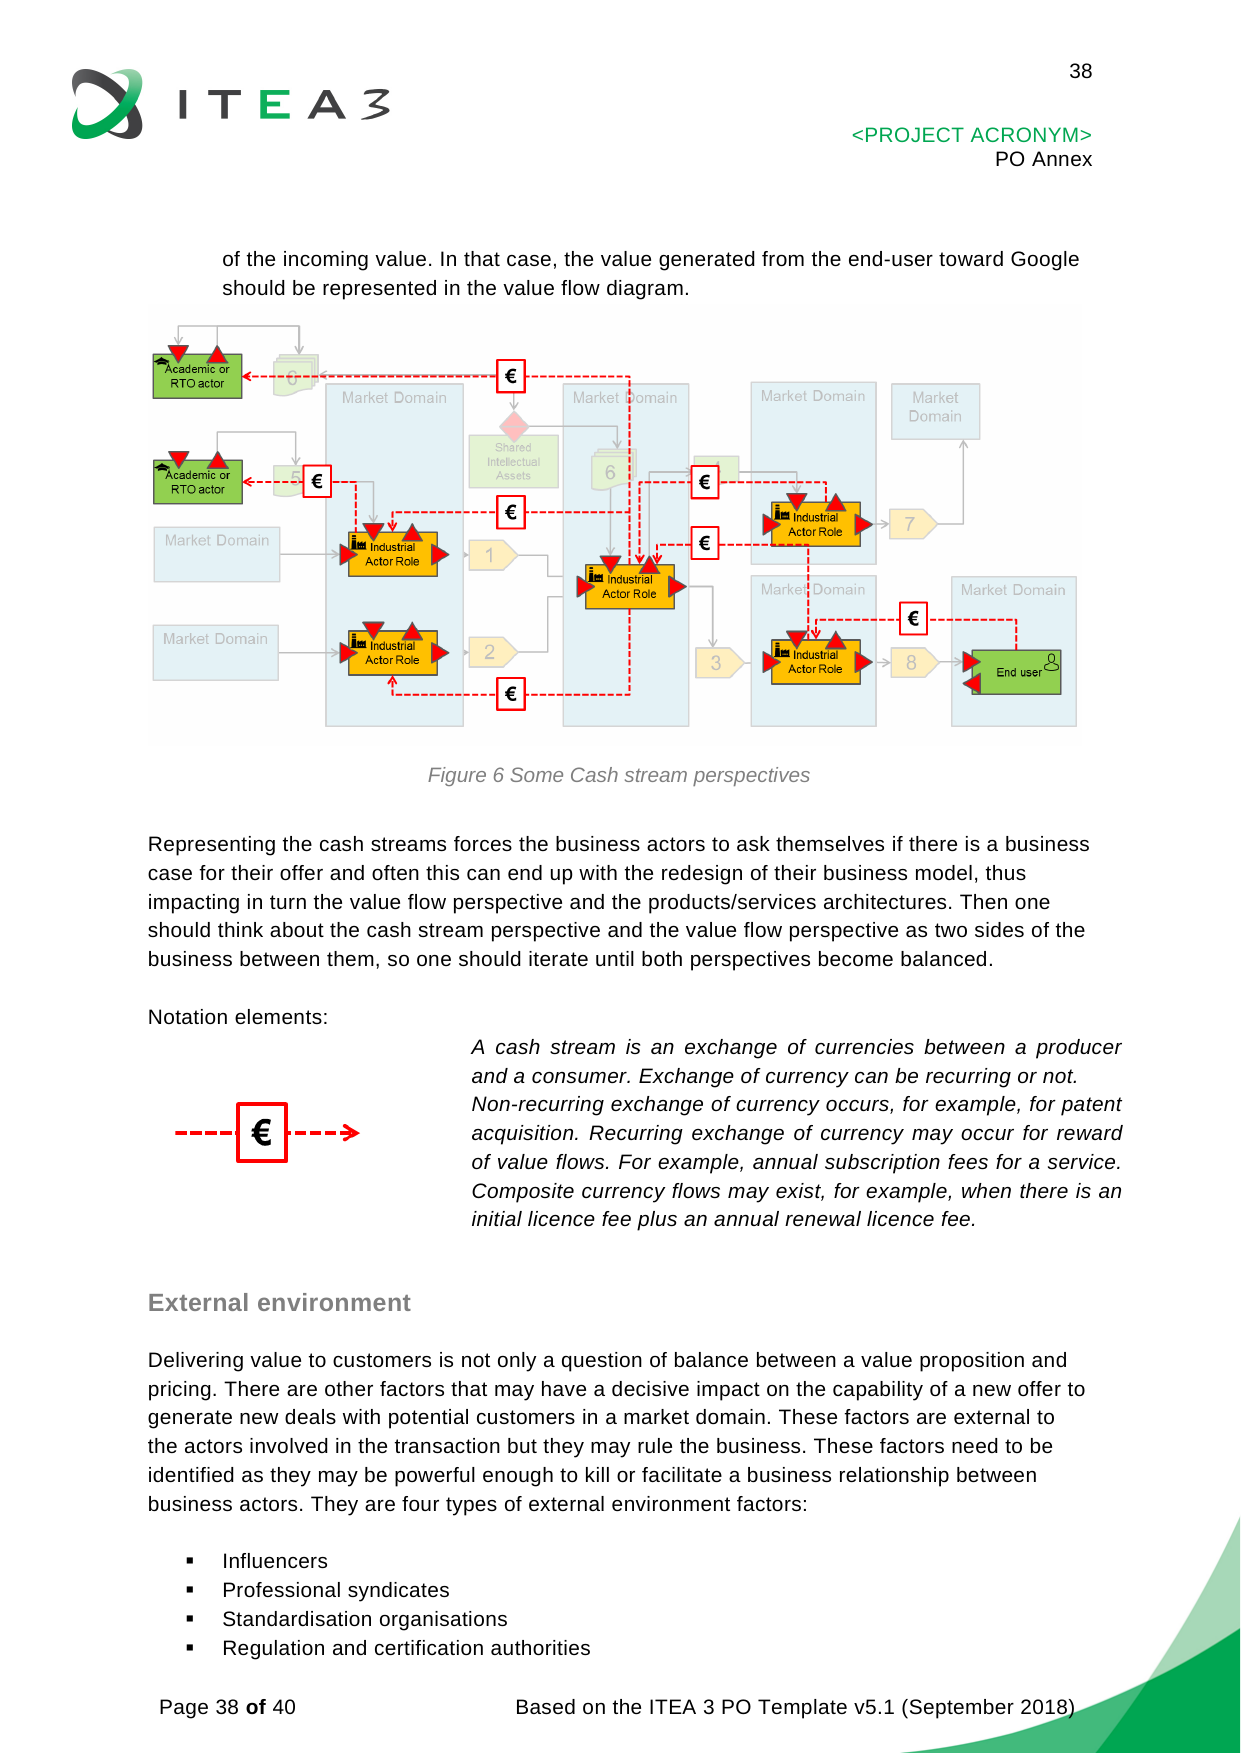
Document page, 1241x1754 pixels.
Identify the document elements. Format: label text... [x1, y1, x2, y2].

picture [0, 0, 442, 198]
text Figure 6 Some Cash stream perspectives [148, 763, 1092, 787]
text Standardisation organisations [185, 1607, 1092, 1631]
text Professional syndicates [185, 1578, 1092, 1602]
text Influencers [185, 1549, 1092, 1573]
picture [175, 1099, 377, 1176]
text Regulation and certification authorities [185, 1636, 1092, 1659]
picture [147, 304, 1082, 746]
text Notation elements: [148, 1004, 1092, 1028]
text Representing the cash streams forces the business actors to ask themselves if there is a business case for their offer and often this can end up with the redesign of their business model, thus impacting in turn the value flow perspective and the products/services architectures. Then one should think about the cash stream perspective and the value flow perspective as two sides of the business between them, so one should iterate until both perspectives become balanced. [148, 832, 1092, 971]
picture [810, 1484, 1241, 1753]
subtitle External environment [148, 1288, 1092, 1317]
text Delivering value to customers is not only a question of balance between a value proposition and pricing. There are other factors that may have a decisive impact on the capability of a new offer to generate new deals with potential customers in a market domain. These factors are external to the actors involved in the transaction but they may rule the business. These factors need to be identified as they may be powerful enough to kill or facilitate a business relationship between business actors. They are four types of external environment factors: [148, 1348, 1092, 1515]
